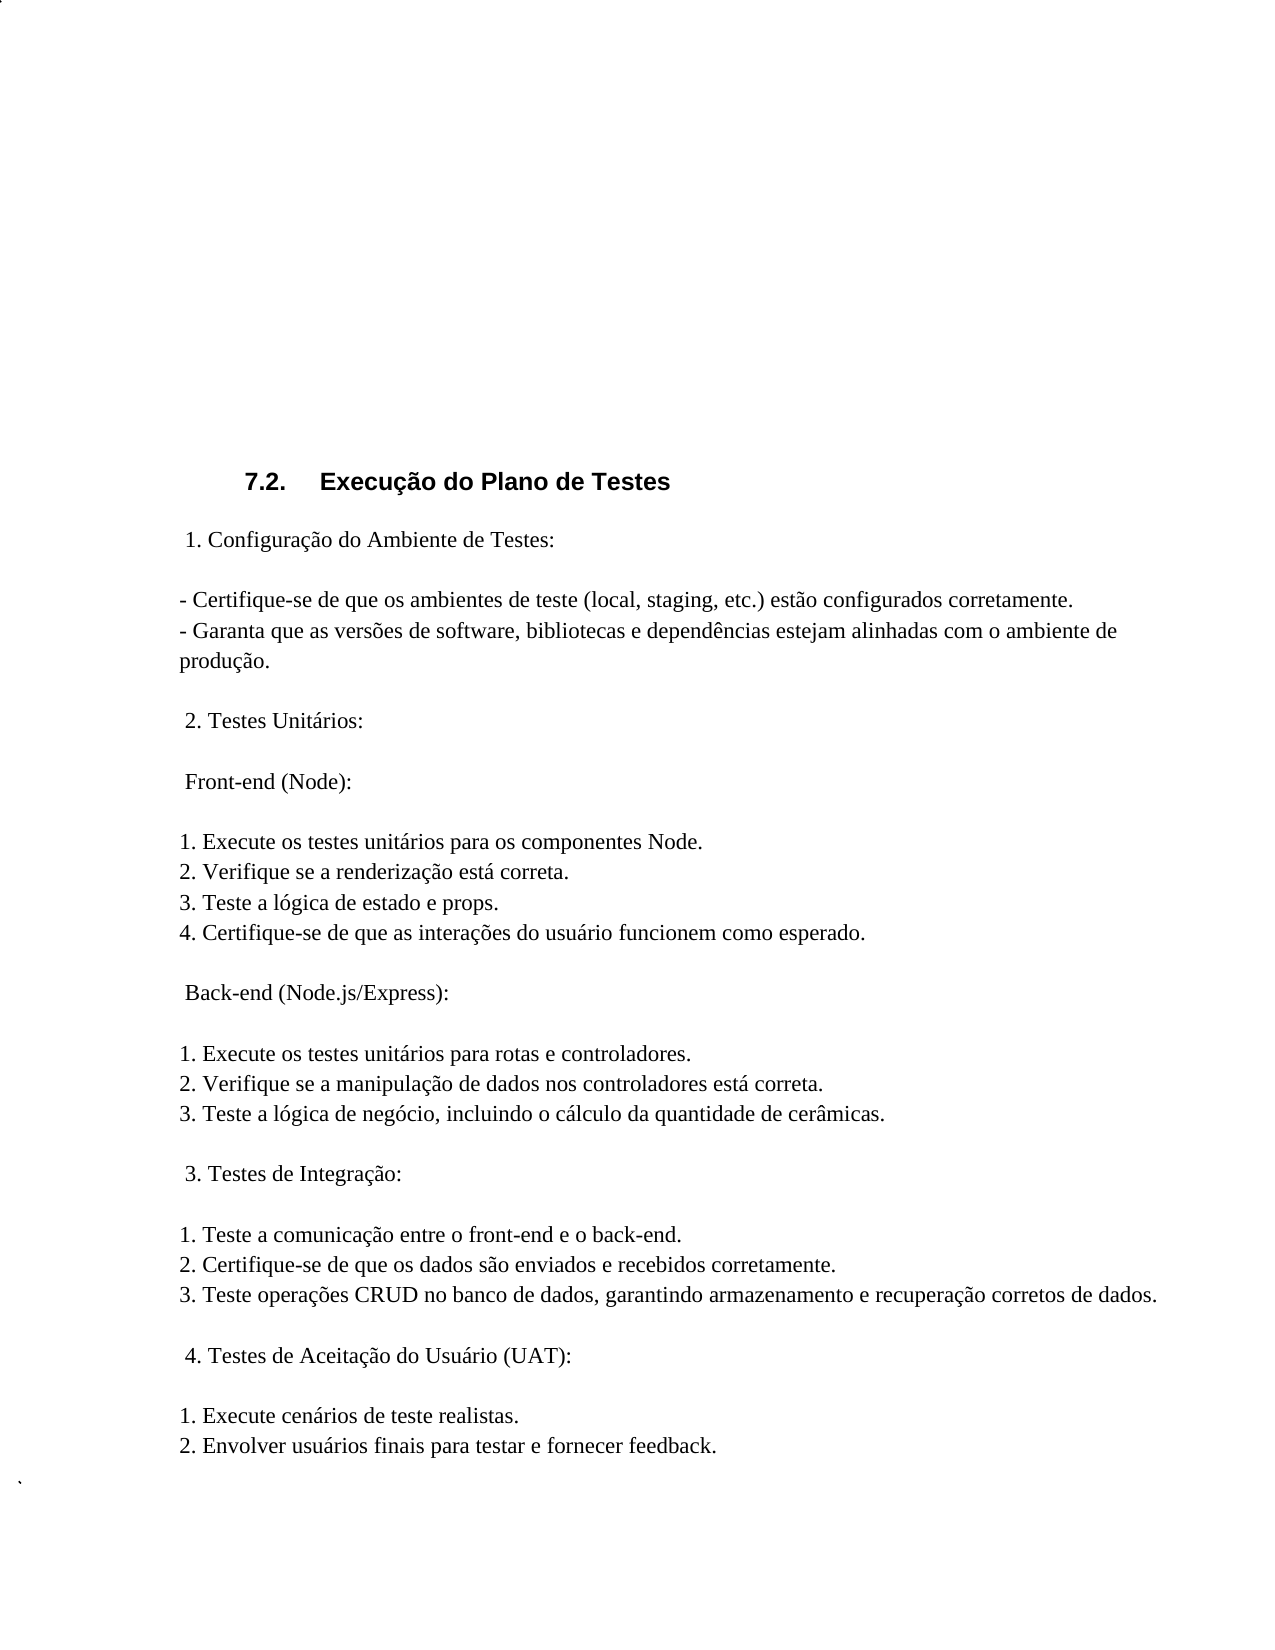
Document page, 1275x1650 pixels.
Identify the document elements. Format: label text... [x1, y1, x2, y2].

text 2. Verifique se a renderização está correta. [179, 858, 1185, 885]
text 3. Teste a lógica de estado e props. [179, 888, 1185, 915]
text 1. Execute os testes unitários para rotas e controladores. [179, 1039, 1185, 1066]
text 2. Testes Unitários: [179, 707, 1185, 734]
text 1. Teste a comunicação entre o front-end e o back-end. [179, 1221, 1185, 1247]
text Front-end (Node): [179, 768, 1185, 794]
text 3. Testes de Integração: [179, 1160, 1185, 1187]
text 2. Envolver usuários finais para testar e fornecer feedback. [179, 1432, 1185, 1459]
text 2. Certifique-se de que os dados são enviados e recebidos corretamente. [179, 1251, 1185, 1277]
text 3. Teste operações CRUD no banco de dados, garantindo armazenamento e recuperação corretos de dados. [179, 1281, 1185, 1308]
text 3. Teste a lógica de negócio, incluindo o cálculo da quantidade de cerâmicas. [179, 1100, 1185, 1126]
text - Garanta que as versões de software, bibliotecas e dependências estejam alinhadas com o ambiente de produção. [179, 617, 1185, 673]
text 1. Execute os testes unitários para os componentes Node. [179, 828, 1185, 854]
subtitle Execução do Plano de Testes [244, 467, 1185, 496]
text 2. Verifique se a manipulação de dados nos controladores está correta. [179, 1070, 1185, 1096]
text 4. Testes de Aceitação do Usuário (UAT): [179, 1342, 1185, 1368]
text 4. Certifique-se de que as interações do usuário funcionem como esperado. [179, 919, 1185, 945]
text - Certifique-se de que os ambientes de teste (local, staging, etc.) estão configurados corretamente. [179, 586, 1185, 613]
text 1. Configuração do Ambiente de Testes: [179, 526, 1185, 552]
text Back-end (Node.js/Express): [179, 979, 1185, 1006]
text 1. Execute cenários de teste realistas. [179, 1402, 1185, 1428]
